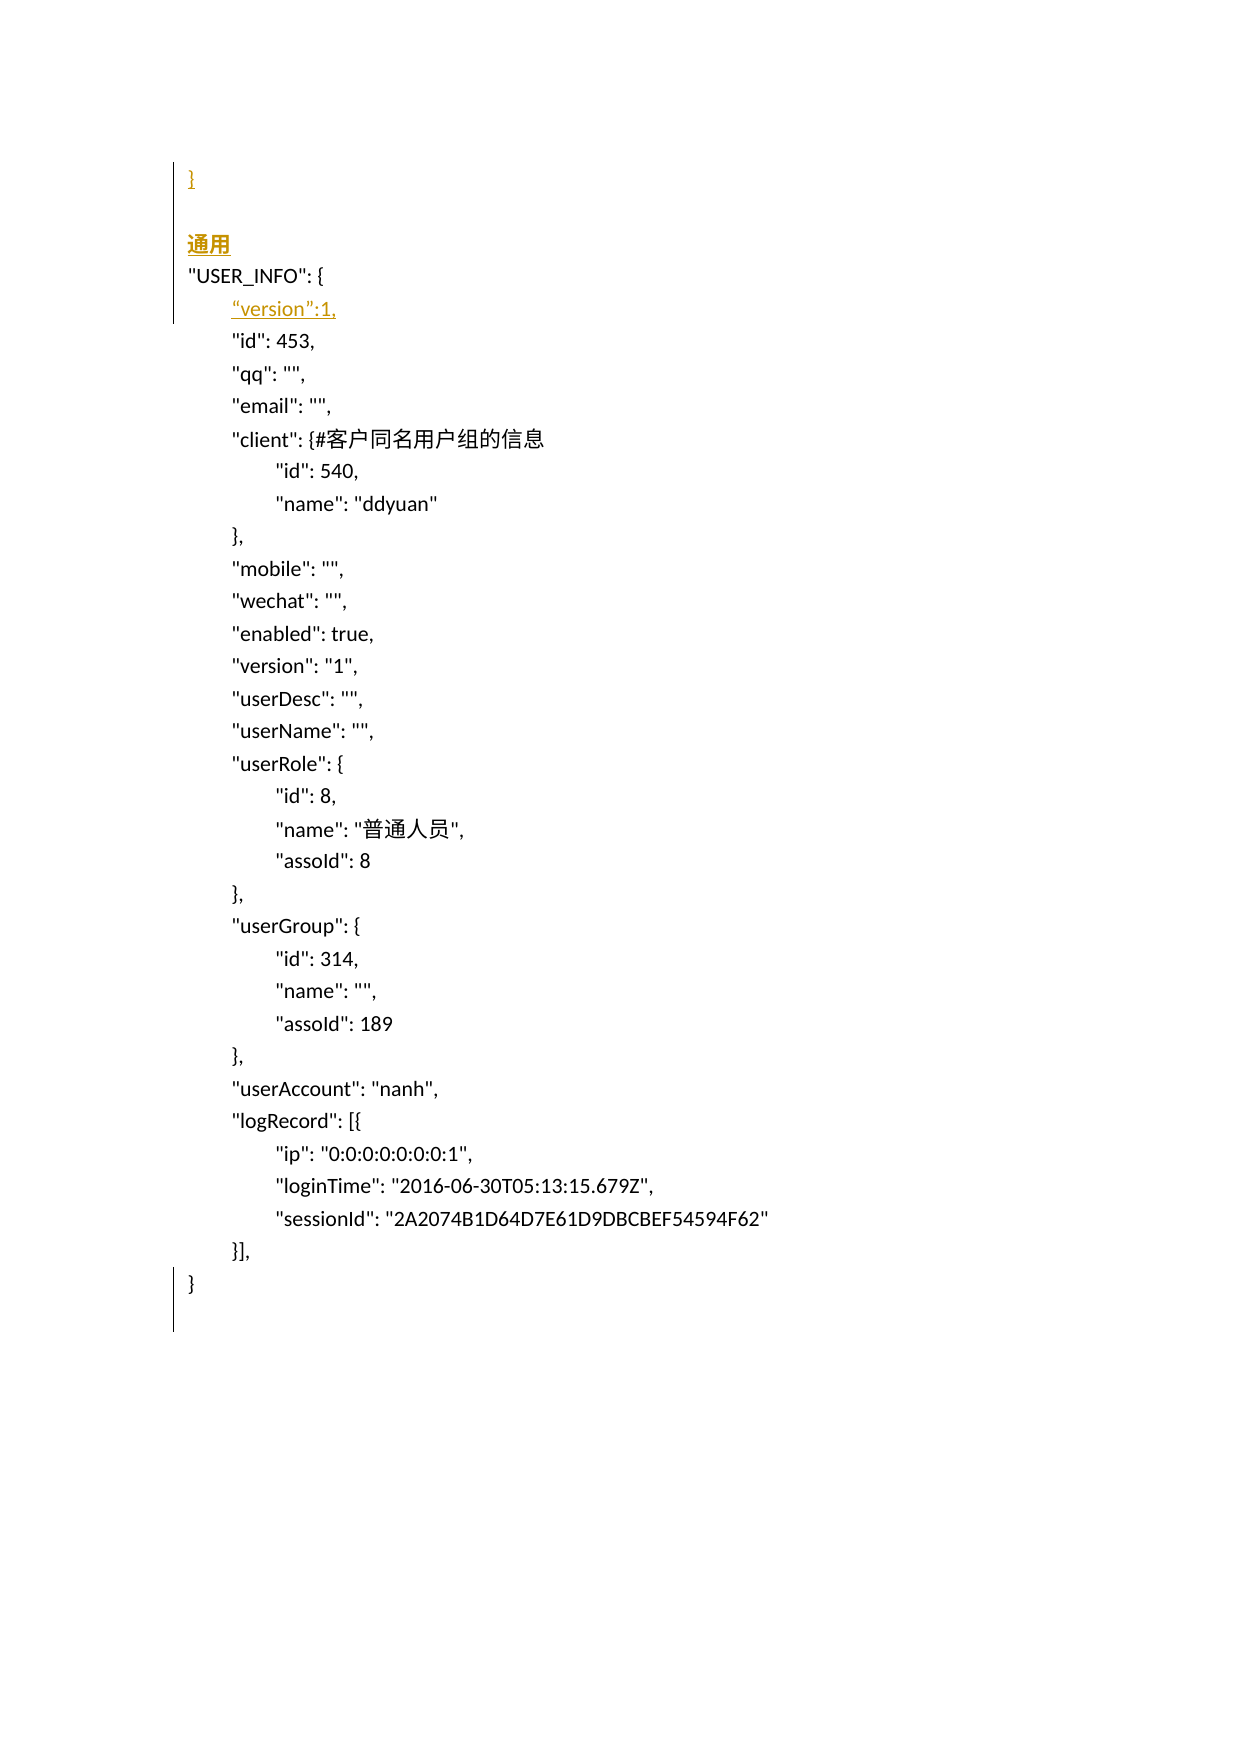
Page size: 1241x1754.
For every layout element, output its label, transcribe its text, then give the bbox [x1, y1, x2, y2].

text "sessionId": "2A2074B1D64D7E61D9DBCBEF54594F62" [187, 1202, 1053, 1234]
text "assoId": 189 [187, 1007, 1053, 1039]
text "id": 8, [187, 779, 1053, 812]
text "qq": "", [187, 357, 1053, 389]
text "id": 453, [187, 324, 1053, 357]
text "userName": "", [187, 714, 1053, 747]
text } [187, 1267, 1053, 1299]
text "USER_INFO": { [187, 259, 1053, 292]
text "version": "1", [187, 649, 1053, 682]
text "email": "", [187, 389, 1053, 422]
text }, [187, 1039, 1053, 1072]
text "userAccount": "nanh", [187, 1072, 1053, 1104]
text "userDesc": "", [187, 682, 1053, 714]
text "name": "ddyuan" [187, 487, 1053, 519]
text "name": "普通人员", [187, 812, 1053, 844]
text "mobile": "", [187, 552, 1053, 584]
text "userRole": { [187, 747, 1053, 779]
text "loginTime": "2016-06-30T05:13:15.679Z", [187, 1169, 1053, 1202]
text "name": "", [187, 974, 1053, 1007]
text "wechat": "", [187, 584, 1053, 617]
text "assoId": 8 [187, 844, 1053, 877]
text "client": {#客户同名用户组的信息 [187, 422, 1053, 454]
text }, [187, 519, 1053, 552]
text "enabled": true, [187, 617, 1053, 649]
text }], [187, 1234, 1053, 1267]
text "id": 540, [187, 454, 1053, 487]
text }, [187, 877, 1053, 909]
text "ip": "0:0:0:0:0:0:0:1", [187, 1137, 1053, 1169]
text "id": 314, [187, 942, 1053, 974]
text "userGroup": { [187, 909, 1053, 942]
text "logRecord": [{ [187, 1104, 1053, 1137]
